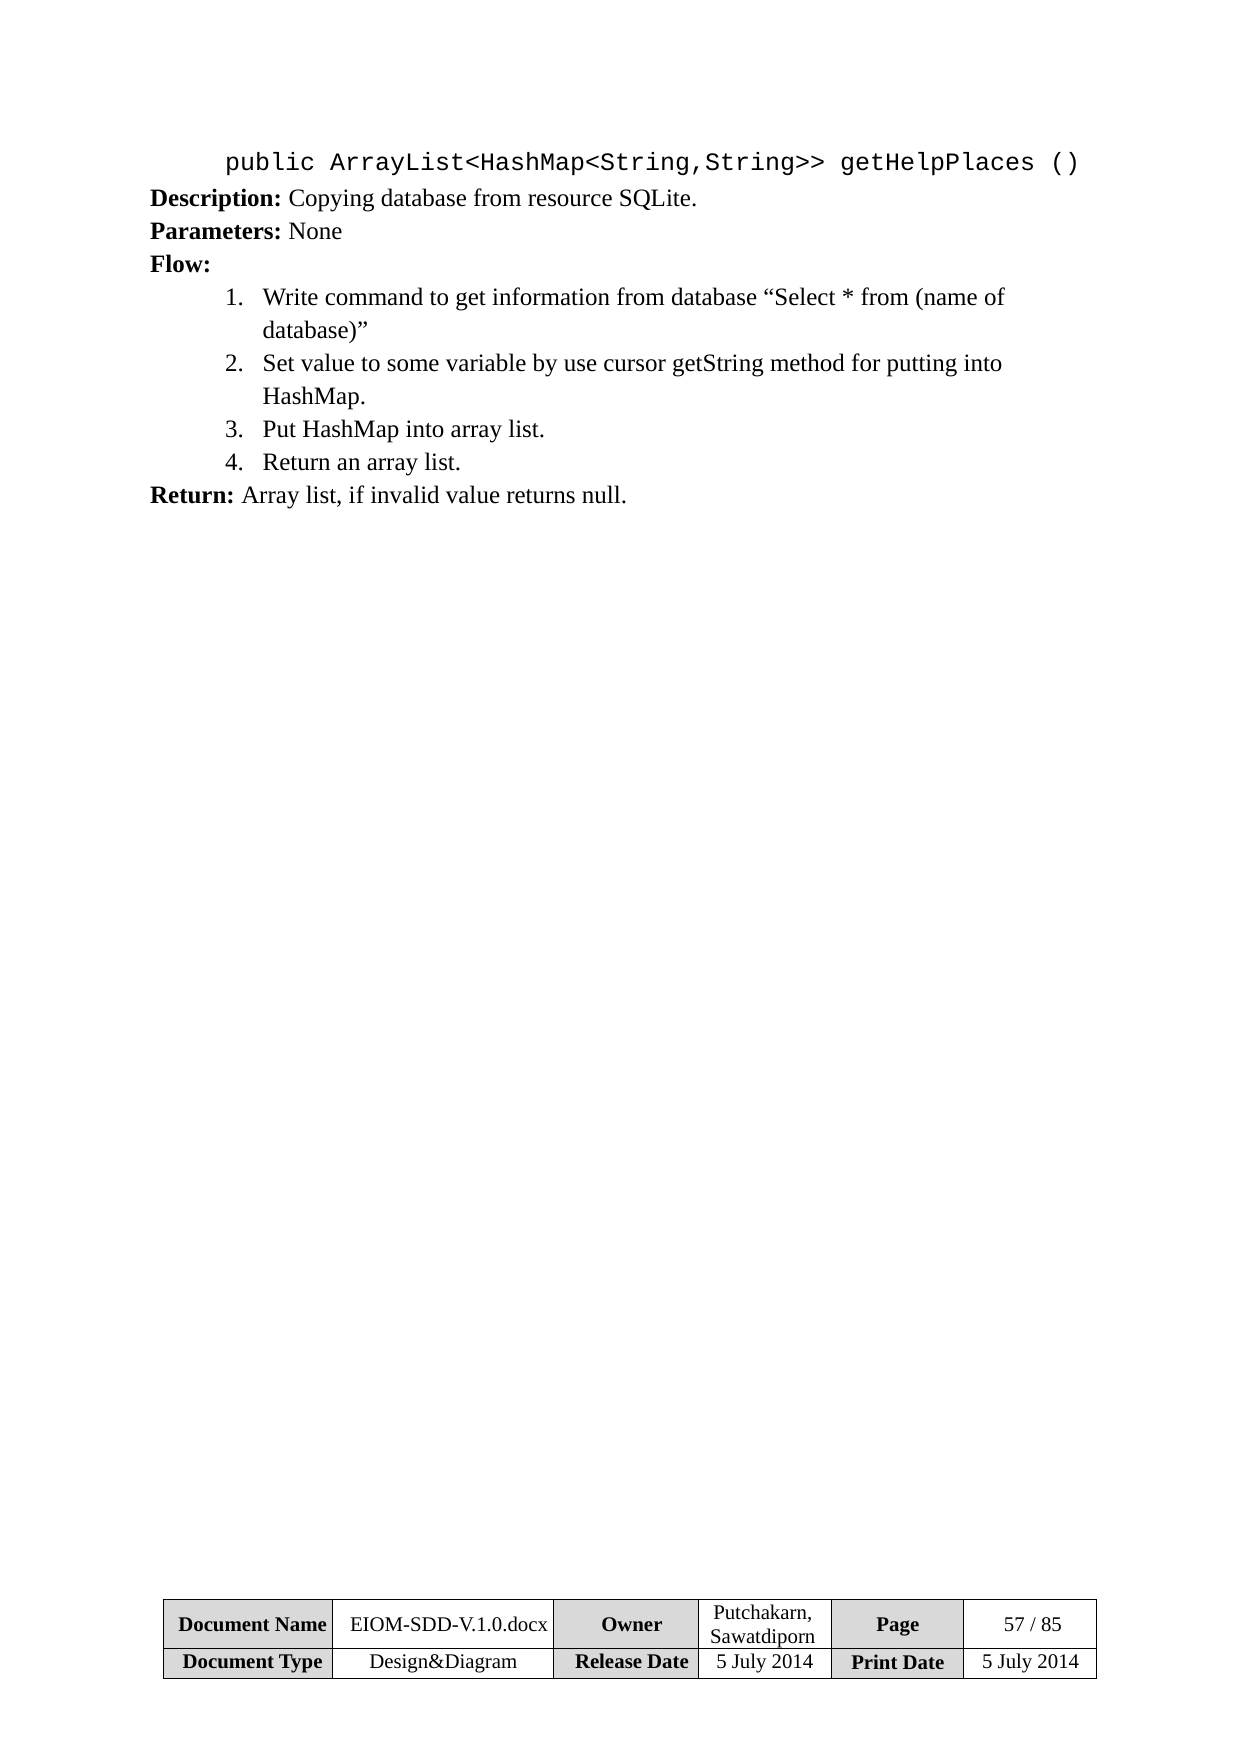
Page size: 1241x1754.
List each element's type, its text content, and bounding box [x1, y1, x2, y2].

text Description: Copying database from resource SQLite. [150, 183, 1090, 212]
text Flow: [150, 249, 1090, 278]
list Put HashMap into array list. [225, 414, 1090, 443]
list Set value to some variable by use cursor getString method for putting into HashMap. [225, 348, 1090, 410]
text public ArrayList<HashMap<String,String>> getHelpPlaces () [150, 150, 1090, 178]
list Write command to get information from database “Select * from (name of database)” [225, 282, 1090, 344]
text Parameters: None [150, 216, 1090, 245]
list Return an array list. [225, 447, 1090, 476]
text Return: Array list, if invalid value returns null. [150, 480, 1090, 509]
